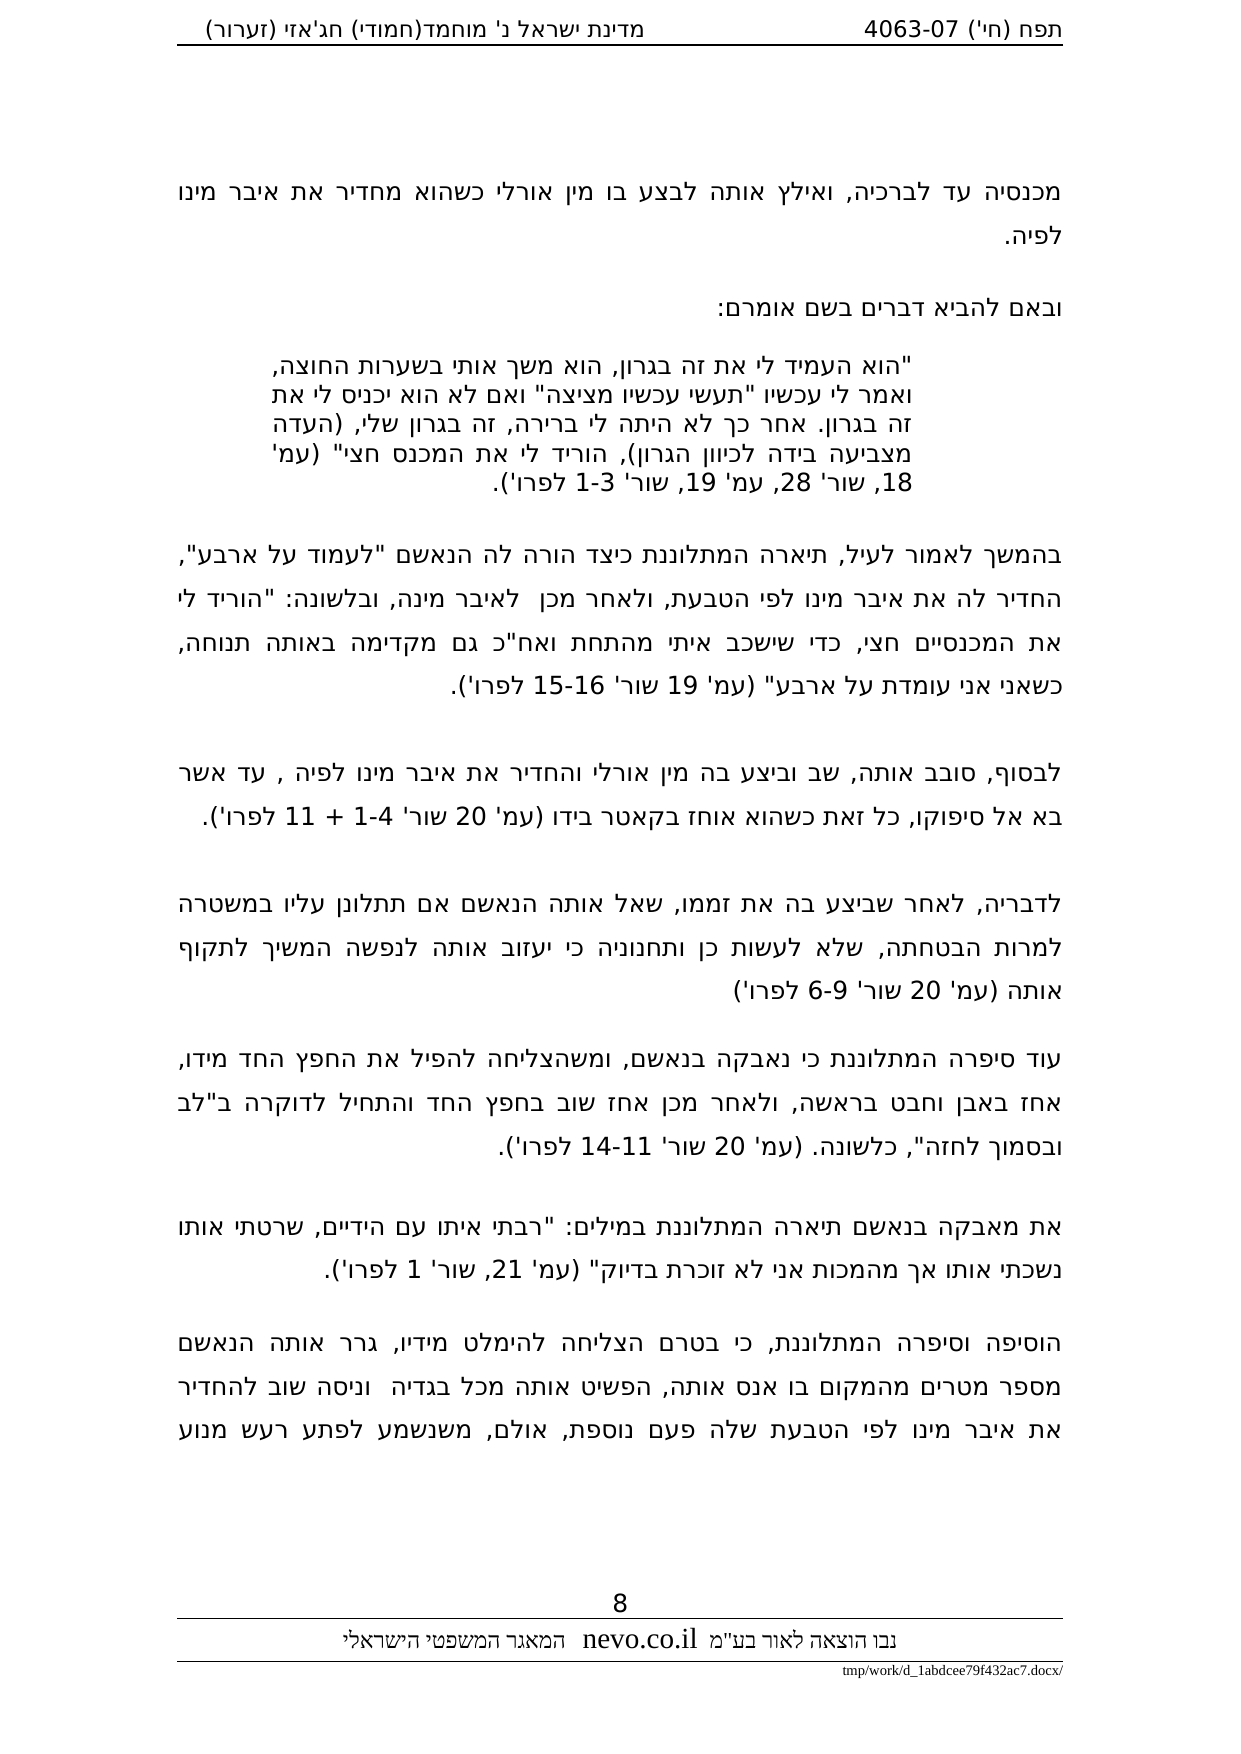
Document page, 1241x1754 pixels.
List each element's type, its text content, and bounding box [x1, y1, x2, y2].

text בהמשך לאמור לעיל, תיארה המתלוננת כיצד הורה לה הנאשם "לעמוד על ארבע", החדיר לה את איבר מינו לפי הטבעת, ולאחר מכן לאיבר מינה, ובלשונה: "הוריד לי את המכנסיים חצי, כדי שישכב איתי מהתחת ואח"כ גם מקדימה באותה תנוחה, כשאני אני עומדת על ארבע" (עמ' 19 שור' 15-16 לפרו'). [177, 540, 1063, 701]
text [177, 1328, 1063, 1444]
text לדבריה, לאחר שביצע בה את זממו, שאל אותה הנאשם אם תתלונן עליו במשטרה למרות הבטחתה, שלא לעשות כן ותחנוניה כי יעזוב אותה לנפשה המשיך לתקוף אותה (עמ' 20 שור' 6-9 לפרו') [177, 889, 1063, 1006]
text ובאם להביא דברים בשם אומרם: [177, 293, 1063, 323]
text את מאבקה בנאשם תיארה המתלוננת במילים: "רבתי איתו עם הידיים, שרטתי אותו נשכתי אותו אך מהמכות אני לא זוכרת בדיוק" (עמ' 21, שור' 1 לפרו'). [177, 1212, 1063, 1284]
text עוד סיפרה המתלוננת כי נאבקה בנאשם, ומשהצליחה להפיל את החפץ החד מידו, אחז באבן וחבט בראשה, ולאחר מכן אחז שוב בחפץ החד והתחיל לדוקרה ב"לב ובסמוך לחזה", כלשונה. (עמ' 20 שור' 14-11 לפרו'). [177, 1044, 1063, 1161]
text "הוא העמיד לי את זה בגרון, הוא משך אותי בשערות החוצה, ואמר לי עכשיו "תעשי עכשיו מציצה" ואם לא הוא יכניס לי את זה בגרון. אחר כך לא היתה לי ברירה, זה בגרון שלי, (העדה מצביעה בידה לכיוון הגרון), הוריד לי את המכנס חצי" (עמ' 18, שור' 28, עמ' 19, שור' 1-3 לפרו'). [271, 351, 913, 497]
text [177, 177, 1063, 250]
text לבסוף, סובב אותה, שב וביצע בה מין אורלי והחדיר את איבר מינו לפיה , עד אשר בא אל סיפוקו, כל זאת כשהוא אוחז בקאטר בידו (עמ' 20 שור' 1-4 + 11 לפרו'). [177, 758, 1063, 831]
